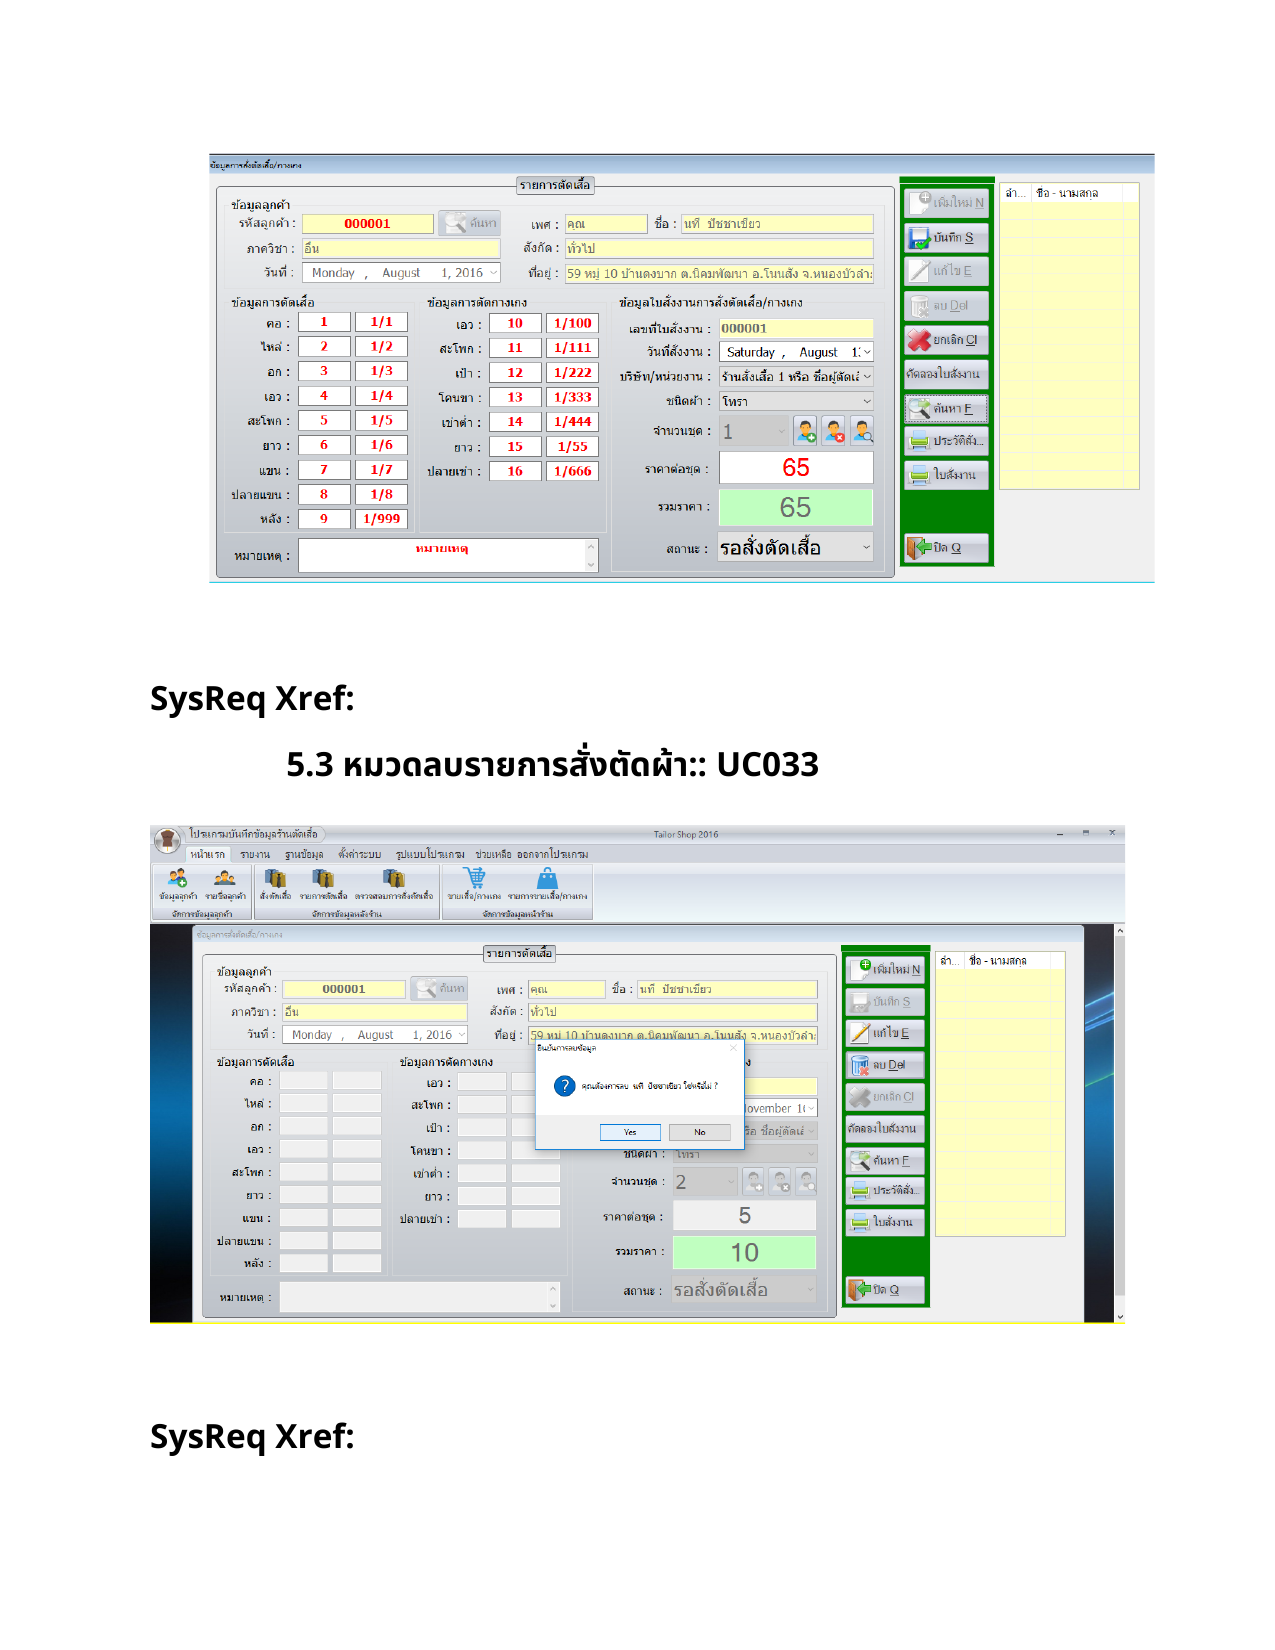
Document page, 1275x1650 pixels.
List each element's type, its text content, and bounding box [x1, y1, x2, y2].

text SysReq Xref: [150, 675, 1125, 720]
picture [209, 153, 1155, 583]
picture [150, 825, 1125, 1324]
text SysReq Xref: [150, 1413, 1125, 1459]
text 5.3 หมวดลบรายการสั่งตัดผ้า:: UC033 [150, 741, 1125, 791]
